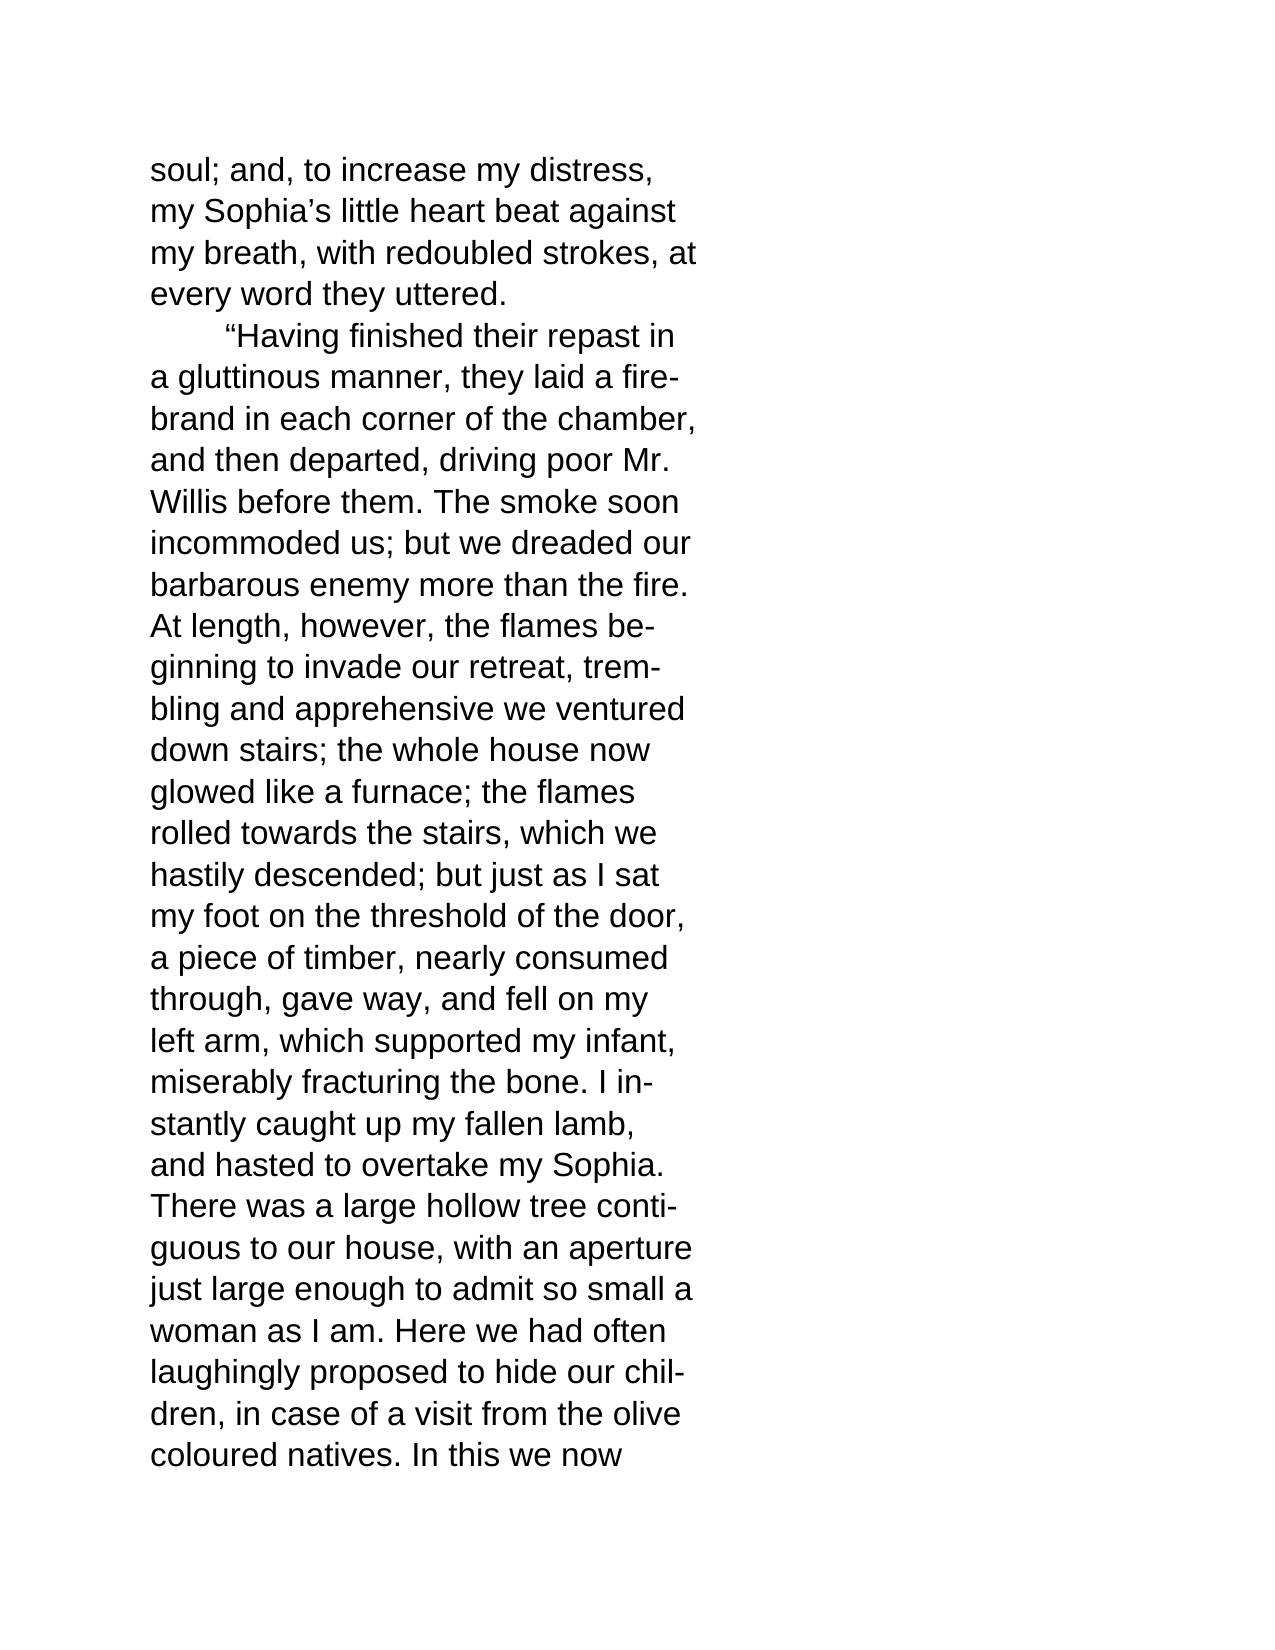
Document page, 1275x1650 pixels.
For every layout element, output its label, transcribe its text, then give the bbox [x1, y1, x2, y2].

text dren, in case of a visit from the olive [150, 1394, 1125, 1432]
text bling and apprehensive we ventured [150, 689, 1125, 727]
text just large enough to admit so small a [150, 1269, 1125, 1308]
text rolled towards the stairs, which we [150, 813, 1125, 852]
text left arm, which supported my infant, [150, 1021, 1125, 1059]
text stantly caught up my fallen lamb, [150, 1103, 1125, 1142]
text coloured natives. In this we now [150, 1435, 1125, 1474]
text and then departed, driving poor Mr. [150, 440, 1125, 479]
text down stairs; the whole house now [150, 730, 1125, 769]
text woman as I am. Here we had often [150, 1311, 1125, 1349]
text At length, however, the flames be- [150, 606, 1125, 644]
text my Sophia’s little heart beat against [150, 191, 1125, 230]
text hastily descended; but just as I sat [150, 855, 1125, 893]
text every word they uttered. [150, 274, 1125, 313]
text brand in each corner of the chamber, [150, 399, 1125, 437]
text my breath, with redoubled strokes, at [150, 233, 1125, 271]
text barbarous enemy more than the fire. [150, 564, 1125, 603]
text a piece of timber, nearly consumed [150, 938, 1125, 976]
text my foot on the threshold of the door, [150, 896, 1125, 935]
text and hasted to overtake my Sophia. [150, 1145, 1125, 1183]
text guous to our house, with an aperture [150, 1228, 1125, 1266]
text There was a large hollow tree conti- [150, 1186, 1125, 1225]
text through, gave way, and fell on my [150, 979, 1125, 1018]
text “Having finished their repast in [150, 316, 1125, 354]
text ginning to invade our retreat, trem- [150, 647, 1125, 686]
text incommoded us; but we dreaded our [150, 523, 1125, 562]
text glowed like a furnace; the flames [150, 772, 1125, 810]
text miserably fracturing the bone. I in- [150, 1062, 1125, 1101]
text laughingly proposed to hide our chil- [150, 1352, 1125, 1391]
text soul; and, to increase my distress, [150, 150, 1125, 188]
text Willis before them. The smoke soon [150, 482, 1125, 520]
text a gluttinous manner, they laid a fire- [150, 357, 1125, 396]
